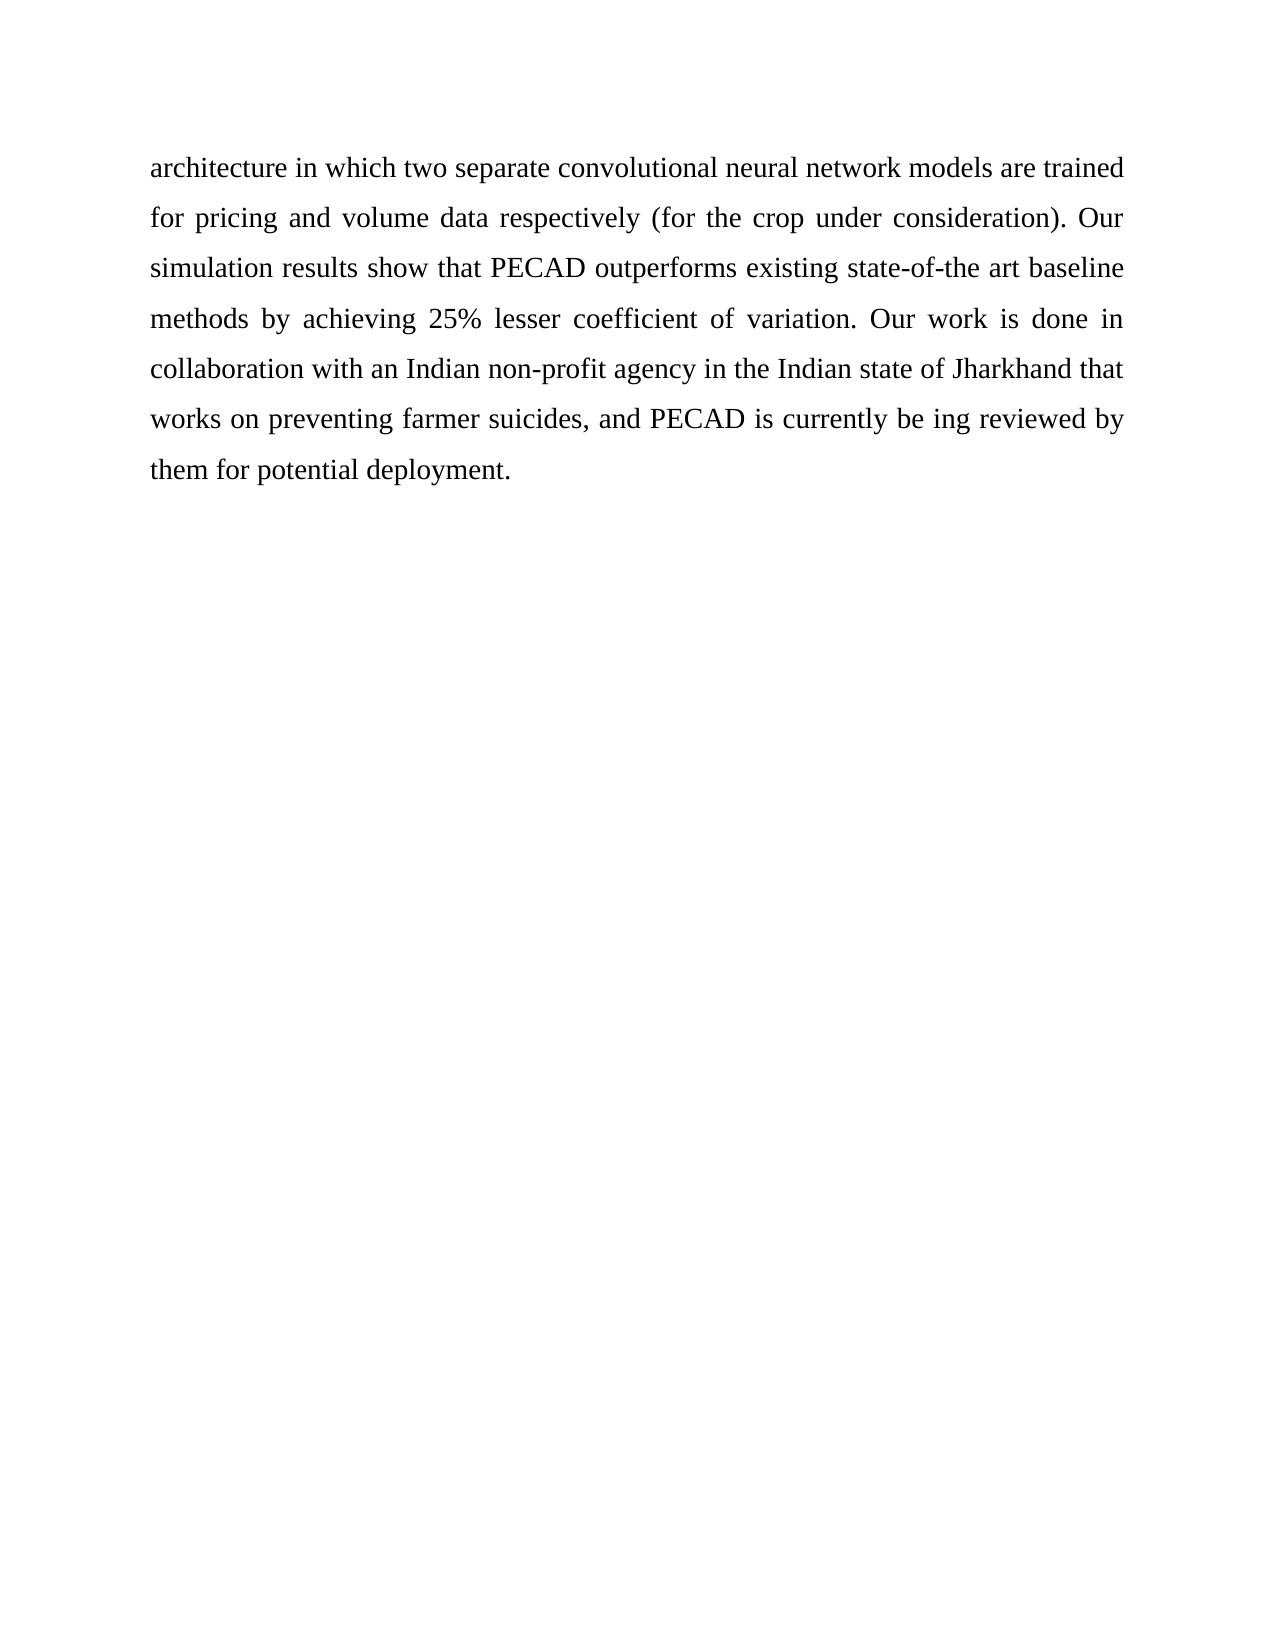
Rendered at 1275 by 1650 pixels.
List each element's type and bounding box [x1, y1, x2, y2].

text [150, 150, 1125, 485]
